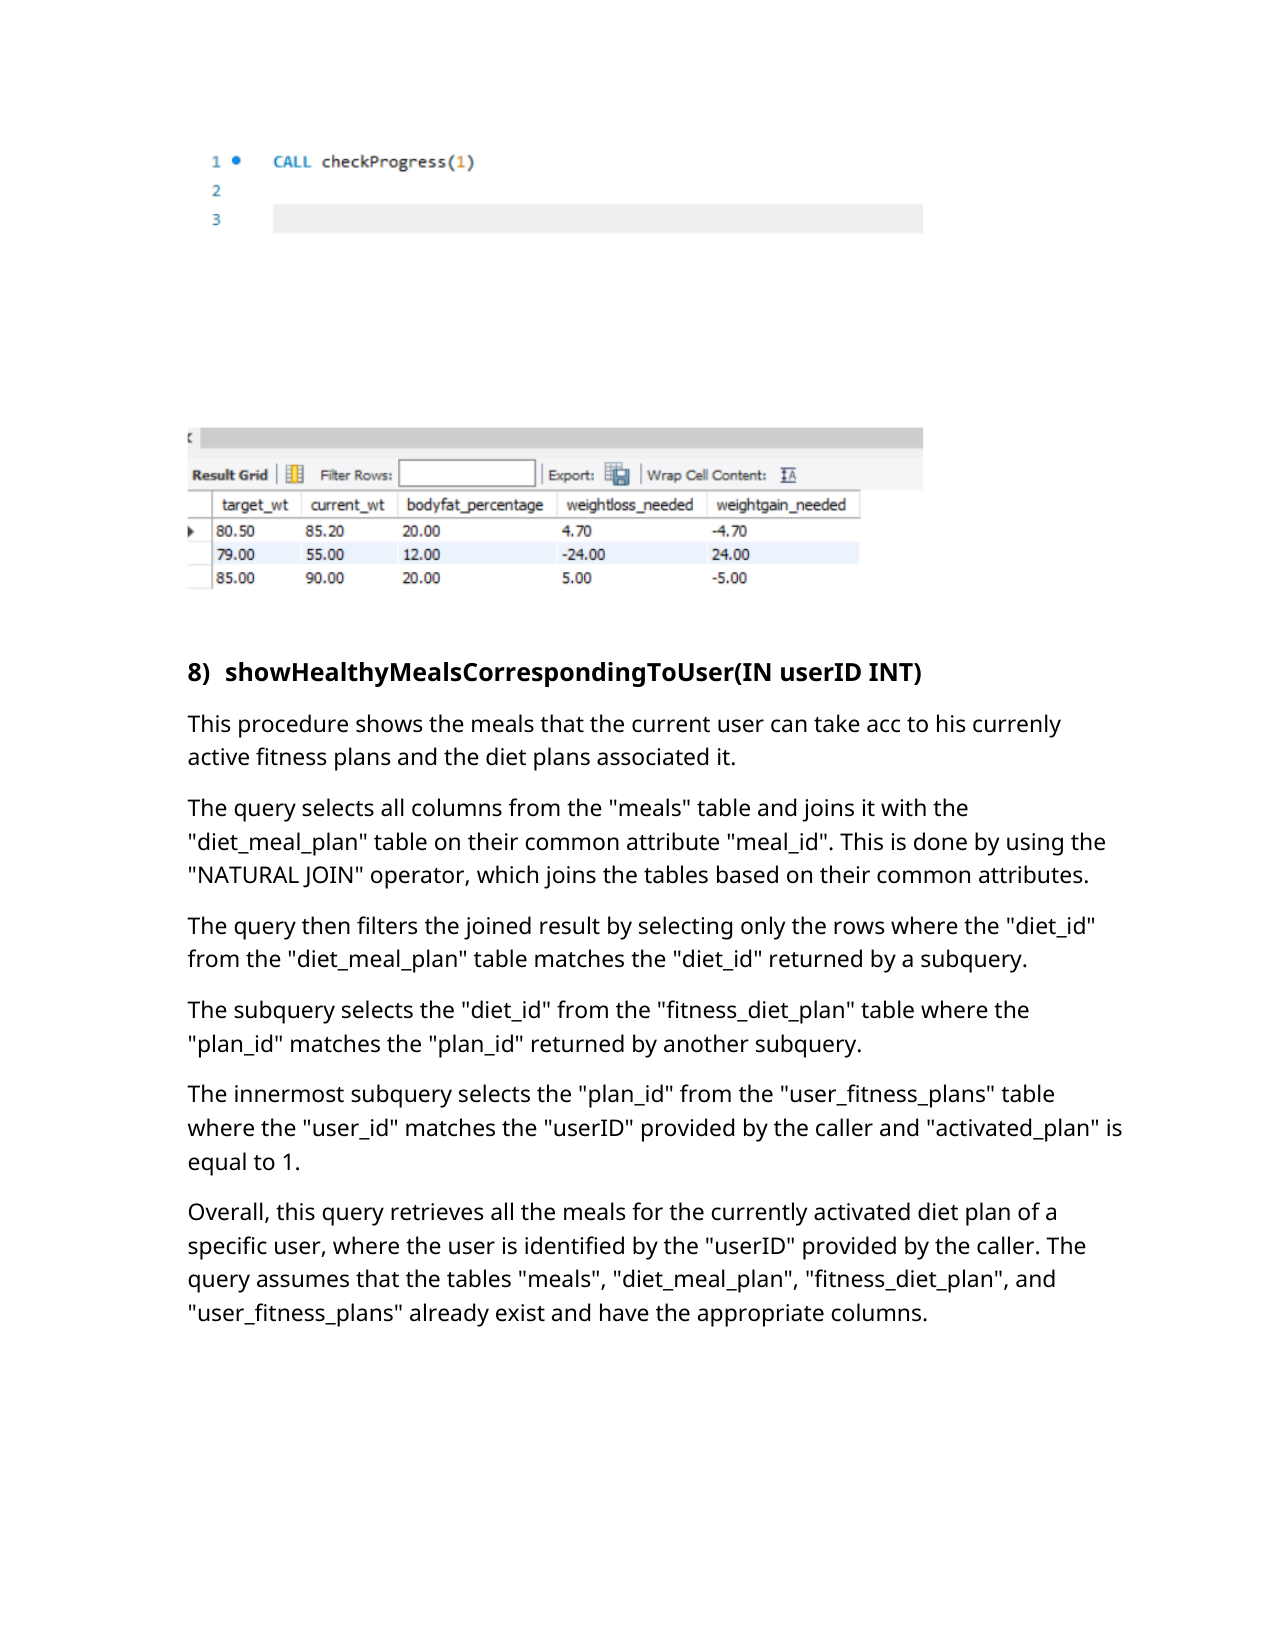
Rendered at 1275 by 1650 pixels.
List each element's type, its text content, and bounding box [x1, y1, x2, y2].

text The query then filters the joined result by selecting only the rows where the "diet_id" from the "diet_meal_plan" table matches the "diet_id" returned by a subquery. [187, 910, 1125, 975]
text This procedure shows the meals that the current user can take acc to his currenly active fitness plans and the diet plans associated it. [187, 708, 1125, 773]
list showHealthyMealsCorrespondingToUser(IN userID INT) [187, 654, 1125, 688]
text Overall, this query retrieves all the meals for the currently activated diet plan of a specific user, where the user is identified by the "userID" provided by the caller. The query assumes that the tables "meals", "diet_meal_plan", "fitness_diet_plan", and "user_fitness_plans" already exist and have the appropriate columns. [187, 1196, 1125, 1328]
picture [187, 150, 924, 636]
text The query selects all columns from the "meals" table and joins it with the "diet_meal_plan" table on their common attribute "meal_id". This is done by using the "NATURAL JOIN" operator, which joins the tables based on their common attributes. [187, 792, 1125, 891]
text The innermost subquery selects the "plan_id" from the "user_fitness_plans" table where the "user_id" matches the "userID" provided by the caller and "activated_plan" is equal to 1. [187, 1078, 1125, 1177]
text The subquery selects the "diet_id" from the "fitness_diet_plan" table where the "plan_id" matches the "plan_id" returned by another subquery. [187, 994, 1125, 1059]
